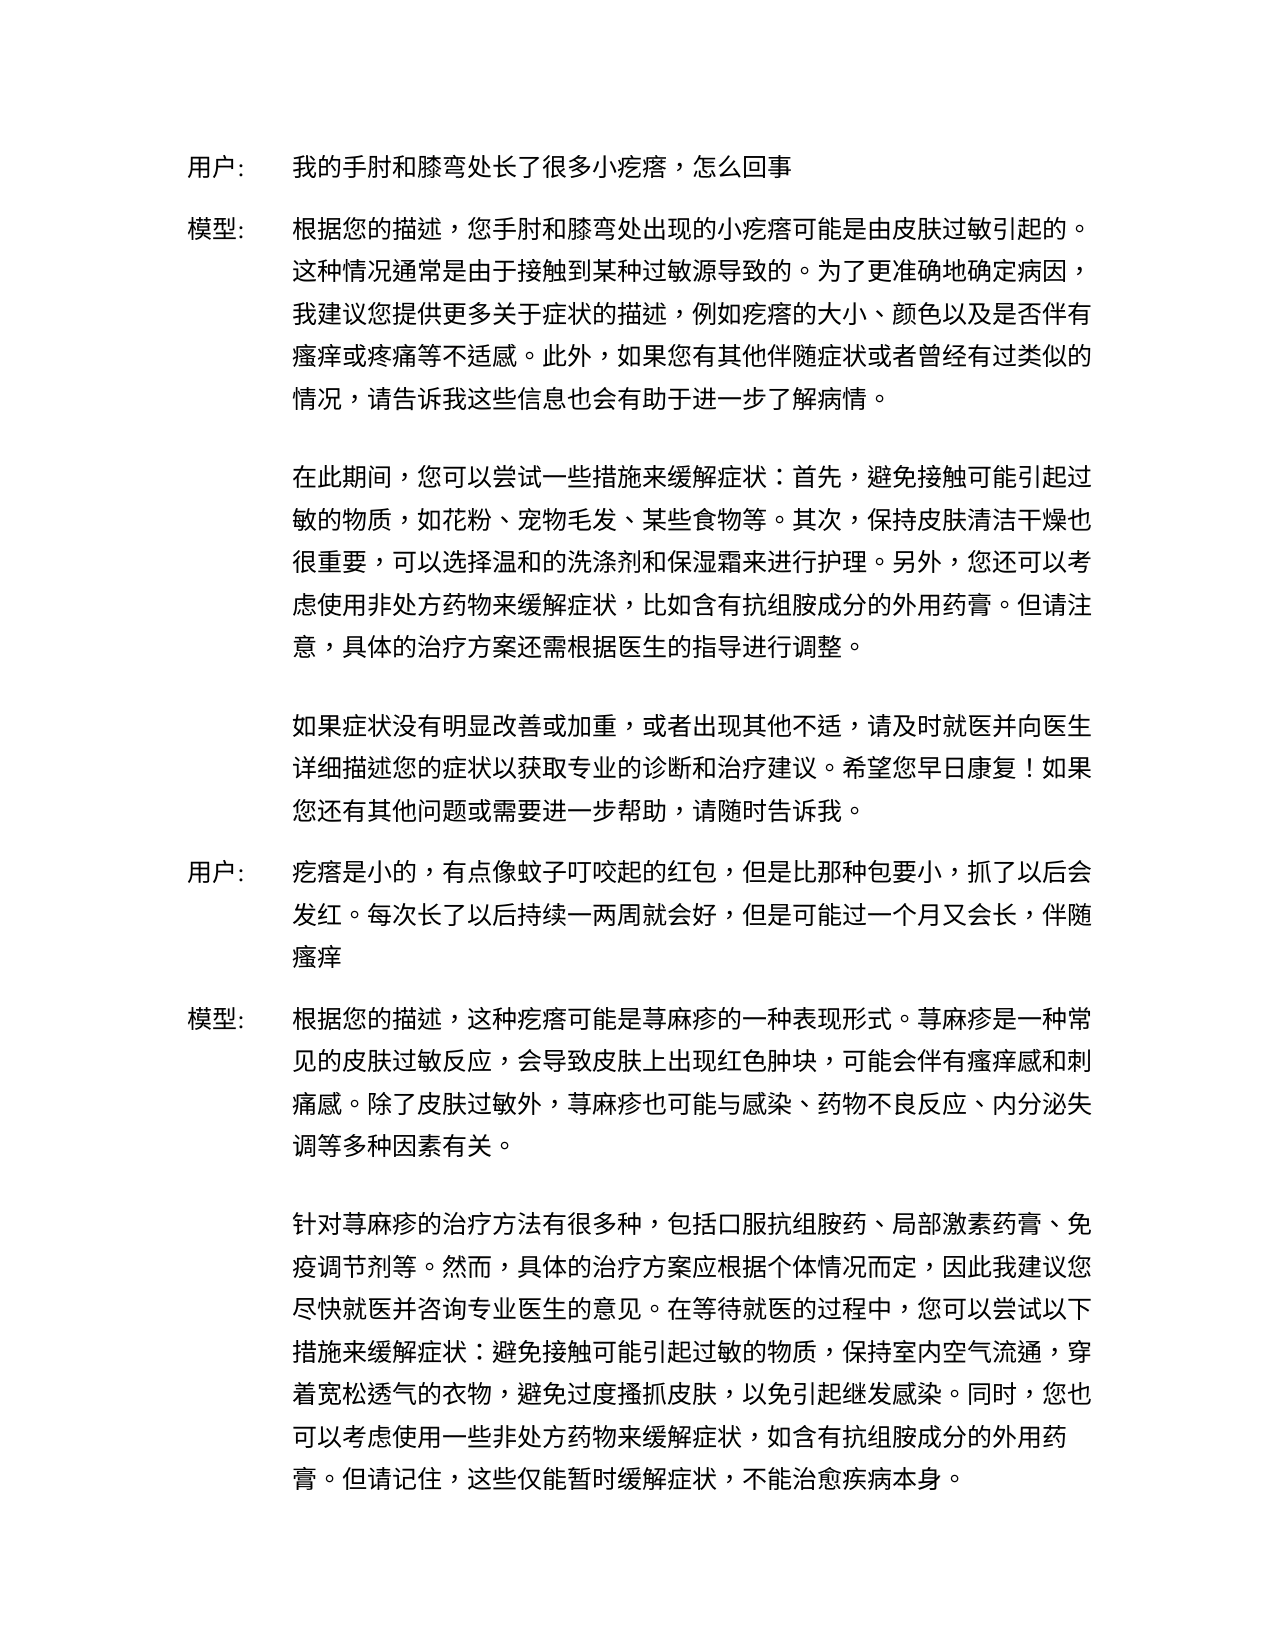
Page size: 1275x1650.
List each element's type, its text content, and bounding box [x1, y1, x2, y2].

table_cell 模型: [176, 1001, 281, 1496]
table_cell 模型: [176, 211, 281, 855]
table_cell 疙瘩是小的，有点像蚊子叮咬起的红包，但是比那种包要小，抓了以后会发红。每次长了以后持续一两周就会好，但是可能过一个月又会长，伴随瘙痒 [281, 855, 1106, 1001]
table_header 用户: [176, 150, 281, 211]
table_cell 用户: [176, 855, 281, 1001]
table_cell 根据您的描述，您手肘和膝弯处出现的小疙瘩可能是由皮肤过敏引起的。这种情况通常是由于接触到某种过敏源导致的。为了更准确地确定病因，我建议您提供更多关于症状的描述，例如疙瘩的大小、颜色以及是否伴有瘙痒或疼痛等不适感。此外，如果您有其他伴随症状或者曾经有过类似的情况，请告诉我这些信息也会有助于进一步了解病情。 在此期间，您可以尝试一些措施来缓解症状：首先，避免接触可能引起过敏的物质，如花粉、宠物毛发、某些食物等。其次，保持皮肤清洁干燥也很重要，可以选择温和的洗涤剂和保湿霜来进行护理。另外，您还可以考虑使用非处方药物来缓解症状，比如含有抗组胺成分的外用药膏。但请注意，具体的治疗方案还需根据医生的指导进行调整。 如果症状没有明显改善或加重，或者出现其他不适，请及时就医并向医生详细描述您的症状以获取专业的诊断和治疗建议。希望您早日康复！如果您还有其他问题或需要进一步帮助，请随时告诉我。 [281, 211, 1106, 855]
table_header 我的手肘和膝弯处长了很多小疙瘩，怎么回事 [281, 150, 1106, 211]
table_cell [281, 1001, 1106, 1496]
